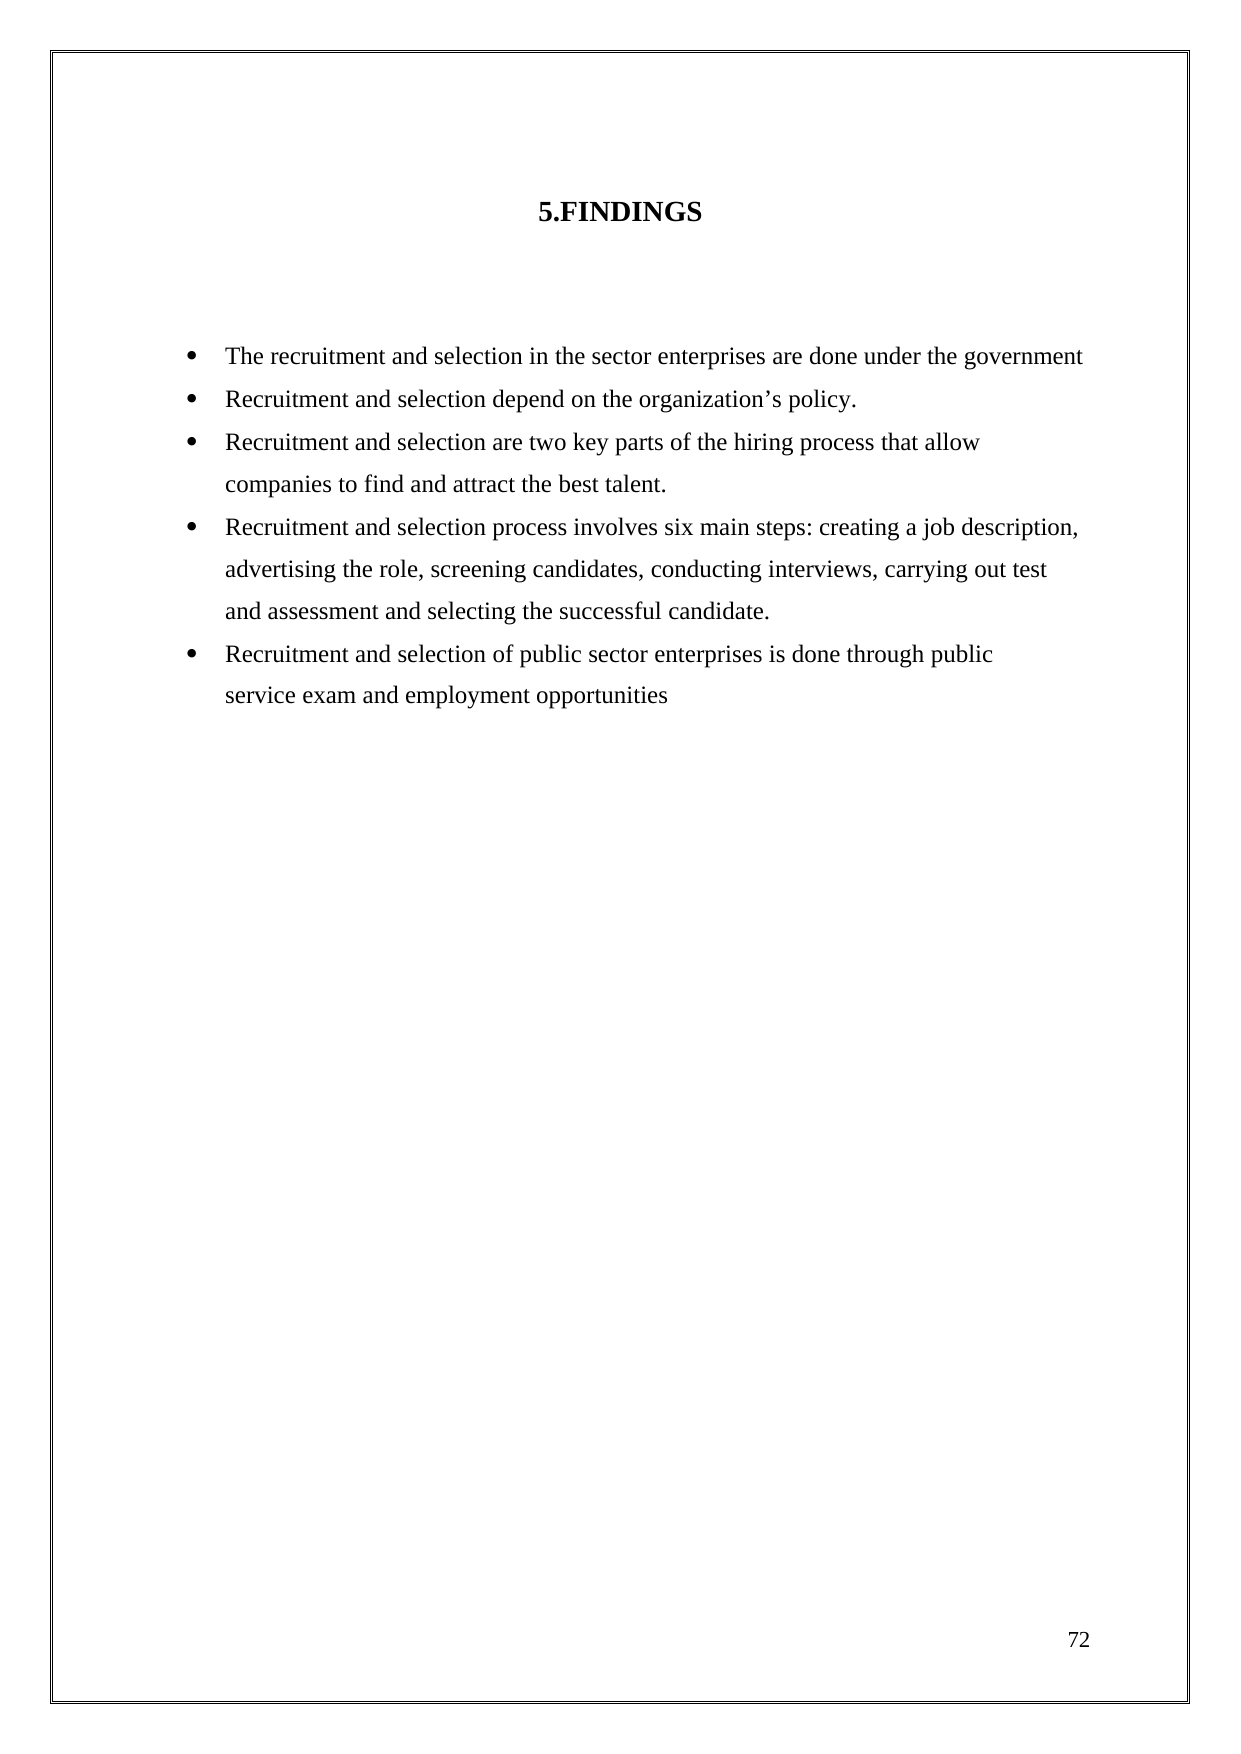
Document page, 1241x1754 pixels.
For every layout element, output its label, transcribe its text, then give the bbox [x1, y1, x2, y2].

list Recruitment and selection of public sector enterprises is done through public service exam and employment opportunities [187, 639, 1069, 709]
list Recruitment and selection are two key parts of the hiring process that allow companies to find and attract the best talent. [187, 427, 980, 498]
list Recruitment and selection process involves six main steps: creating a job description, advertising the role, screening candidates, conducting interviews, carrying out test and assessment and selecting the successful candidate. [187, 512, 1089, 625]
list Recruitment and selection depend on the organization’s policy. [187, 384, 1173, 413]
subtitle 5.FINDINGS [171, 194, 1069, 228]
list The recruitment and selection in the sector enterprises are done under the government [187, 341, 1173, 370]
